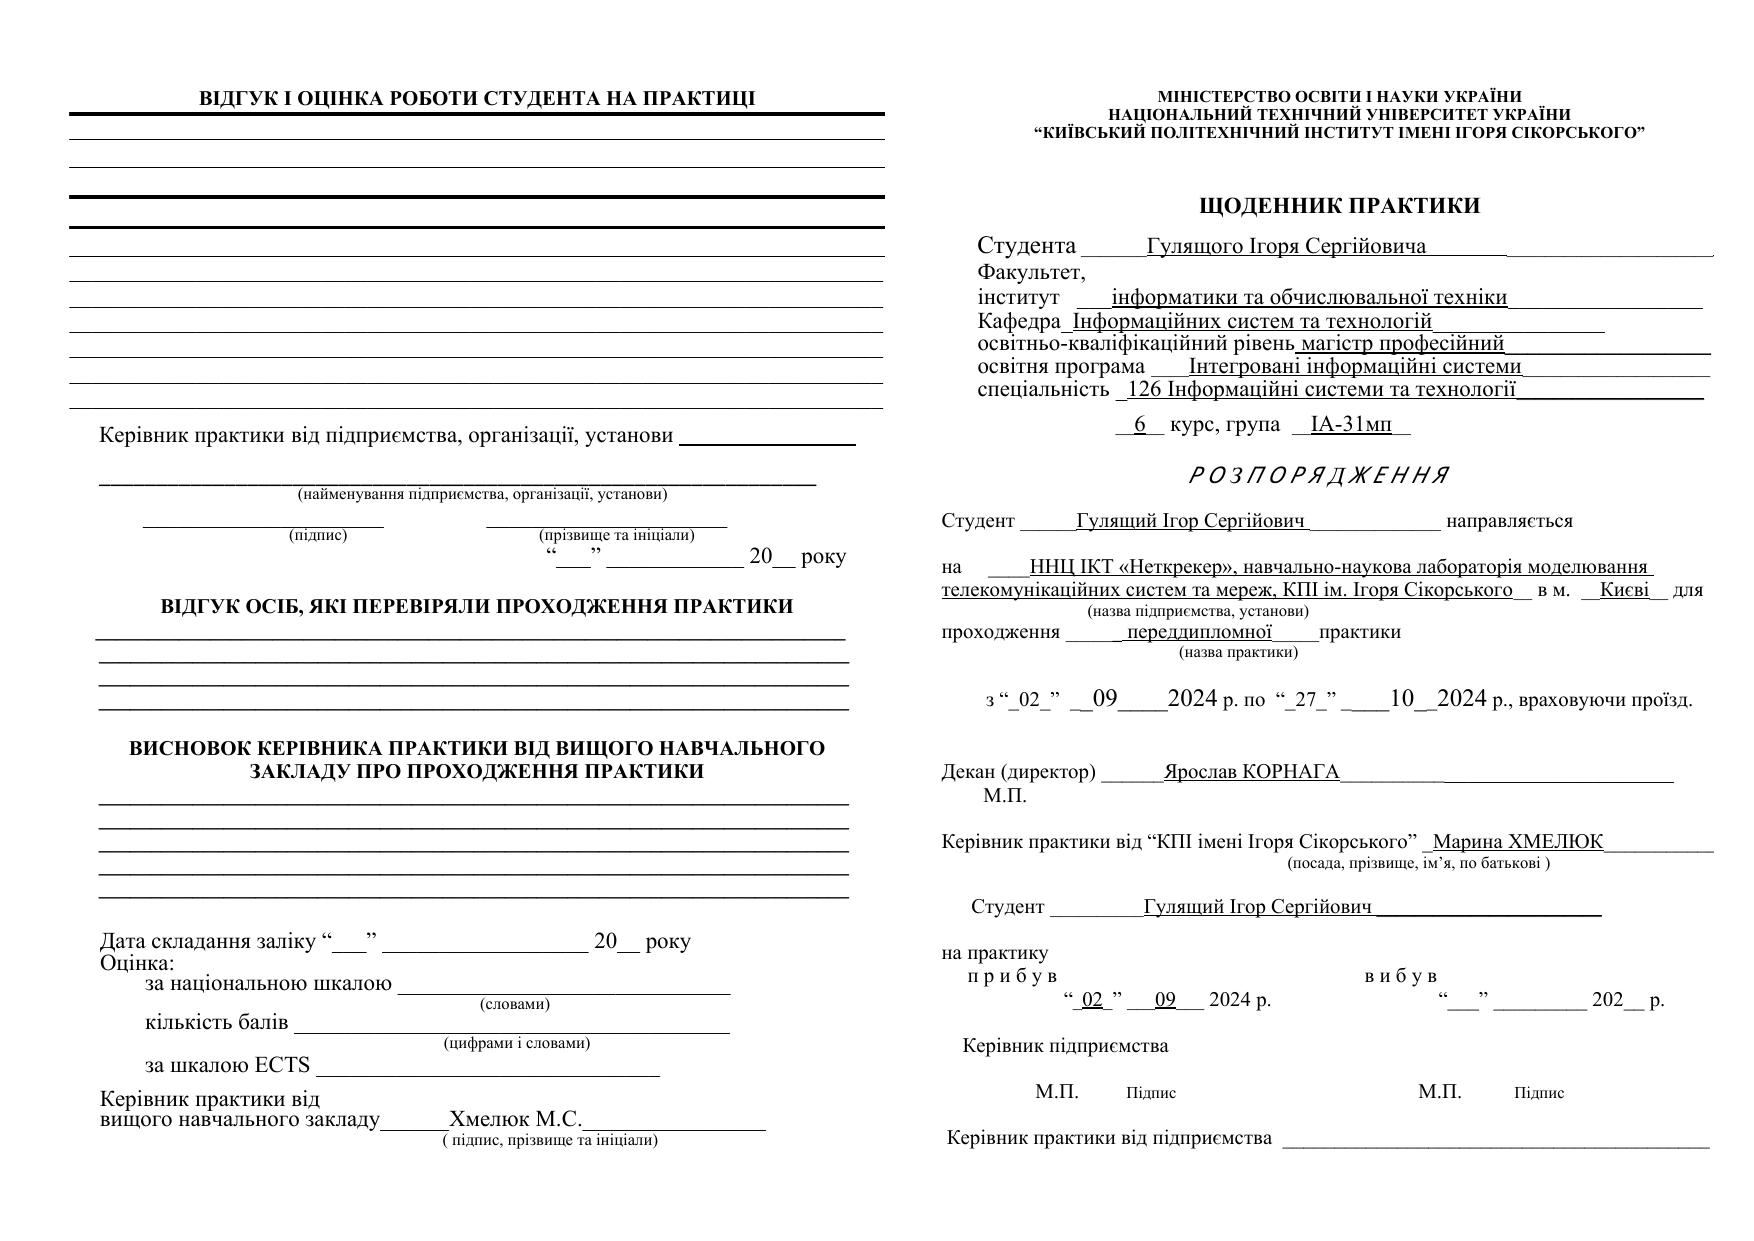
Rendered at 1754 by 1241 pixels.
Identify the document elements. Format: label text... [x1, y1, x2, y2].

table_header МІНІСТЕРСТВО ОСВІТИ І НАУКИ УКРАЇНИ НАЦІОНАЛЬНИЙ ТЕХНІЧНИЙ УНІВЕРСИТЕТ УКРАЇНИ “КИЇВСЬКИЙ ПОЛІТЕХНІЧНИЙ ІНСТИТУТ ІМЕНІ ІГОРЯ СІКОРСЬКОГО” ЩОДЕННИК ПРАКТИКИ Студента _______Гулящого Ігоря Сергійовича ______________________ Факультет, інститут ___інформатики та обчислювальної техніки_________________ Кафедра_Інформаційних систем та технологій_______________ освітньо-кваліфікаційний рівень магістр професійний__________________ освітня програма ____Інтегровані інформаційні системи____________________ спеціальність _126 Інформаційні системи та технології____________________ __6__ курс, група __ІА-31мп__ Р О З П О Р Я Д Ж Е Н Н Я Студент ______Гулящий Ігор Сергійович ______________ направляється на ____ННЦ ІКТ «Неткрекер», навчально-наукова лабораторія моделювання телекомунікаційних систем та мереж, КПІ ім. Ігоря Сікорського__ в м. __Києві__ для (назва підприємства, установи) проходження ______ переддипломної_____практики (назва практики) з “_02_” __09____2024 р. по “_27_” ____10__2024 р., враховуючи проїзд. Декан (директор) ______Ярослав КОРНАГА______________________________ М.П. Керівник практики від “КПІ імені Ігоря Сікорського” _Марина ХМЕЛЮК___________ (посада, прізвище, ім’я, по батькові ) Студент __________Гулящий Ігор Сергійович ________________________ на практику п р и б у в в и б у в “_02_” ___09___ 2024 р. “___” _________ 202__ р. Керівник підприємства М.П. Підпис М.П. Підпис Керівник практики від підприємства _________________________________________ [896, 87, 1739, 1162]
table_header ВІДГУК І ОЦІНКА РОБОТИ СТУДЕНТА НА ПРАКТИЦІ __________________________________________________________________________________________________________________________________________________________________________________________________________________________________________________________________________________________________________________________________________________________________________________________________________________________________________ Керівник практики від підприємства, організації, установи . . _______________________________________________________________ (найменування підприємства, організації, установи) _____________________ _____________________ (підпис) (прізвище та ініціали) “___” ____________ 20__ року ВІДГУК ОСІБ, ЯКІ ПЕРЕВІРЯЛИ ПРОХОДЖЕННЯ ПРАКТИКИ ________________________________________________________________________ ________________________________________________________________________ ________________________________________________________________________ ________________________________________________________________________ ВИСНОВОК КЕРІВНИКА ПРАКТИКИ ВІД ВИЩОГО НАВЧАЛЬНОГО ЗАКЛАДУ ПРО ПРОХОДЖЕННЯ ПРАКТИКИ ________________________________________________________________________ ________________________________________________________________________ ________________________________________________________________________ ________________________________________________________________________ ________________________________________________________________________ Дата складання заліку “___” __________________ 20__ року Оцінка: за національною шкалою _____________________________ (словами) кількість балів ______________________________________ (цифрами і словами) за шкалою ECTS ______________________________ Керівник практики від вищого навчального закладу______Хмелюк М.С.________________ ( підпис, прізвище та ініціали) [58, 87, 896, 1162]
